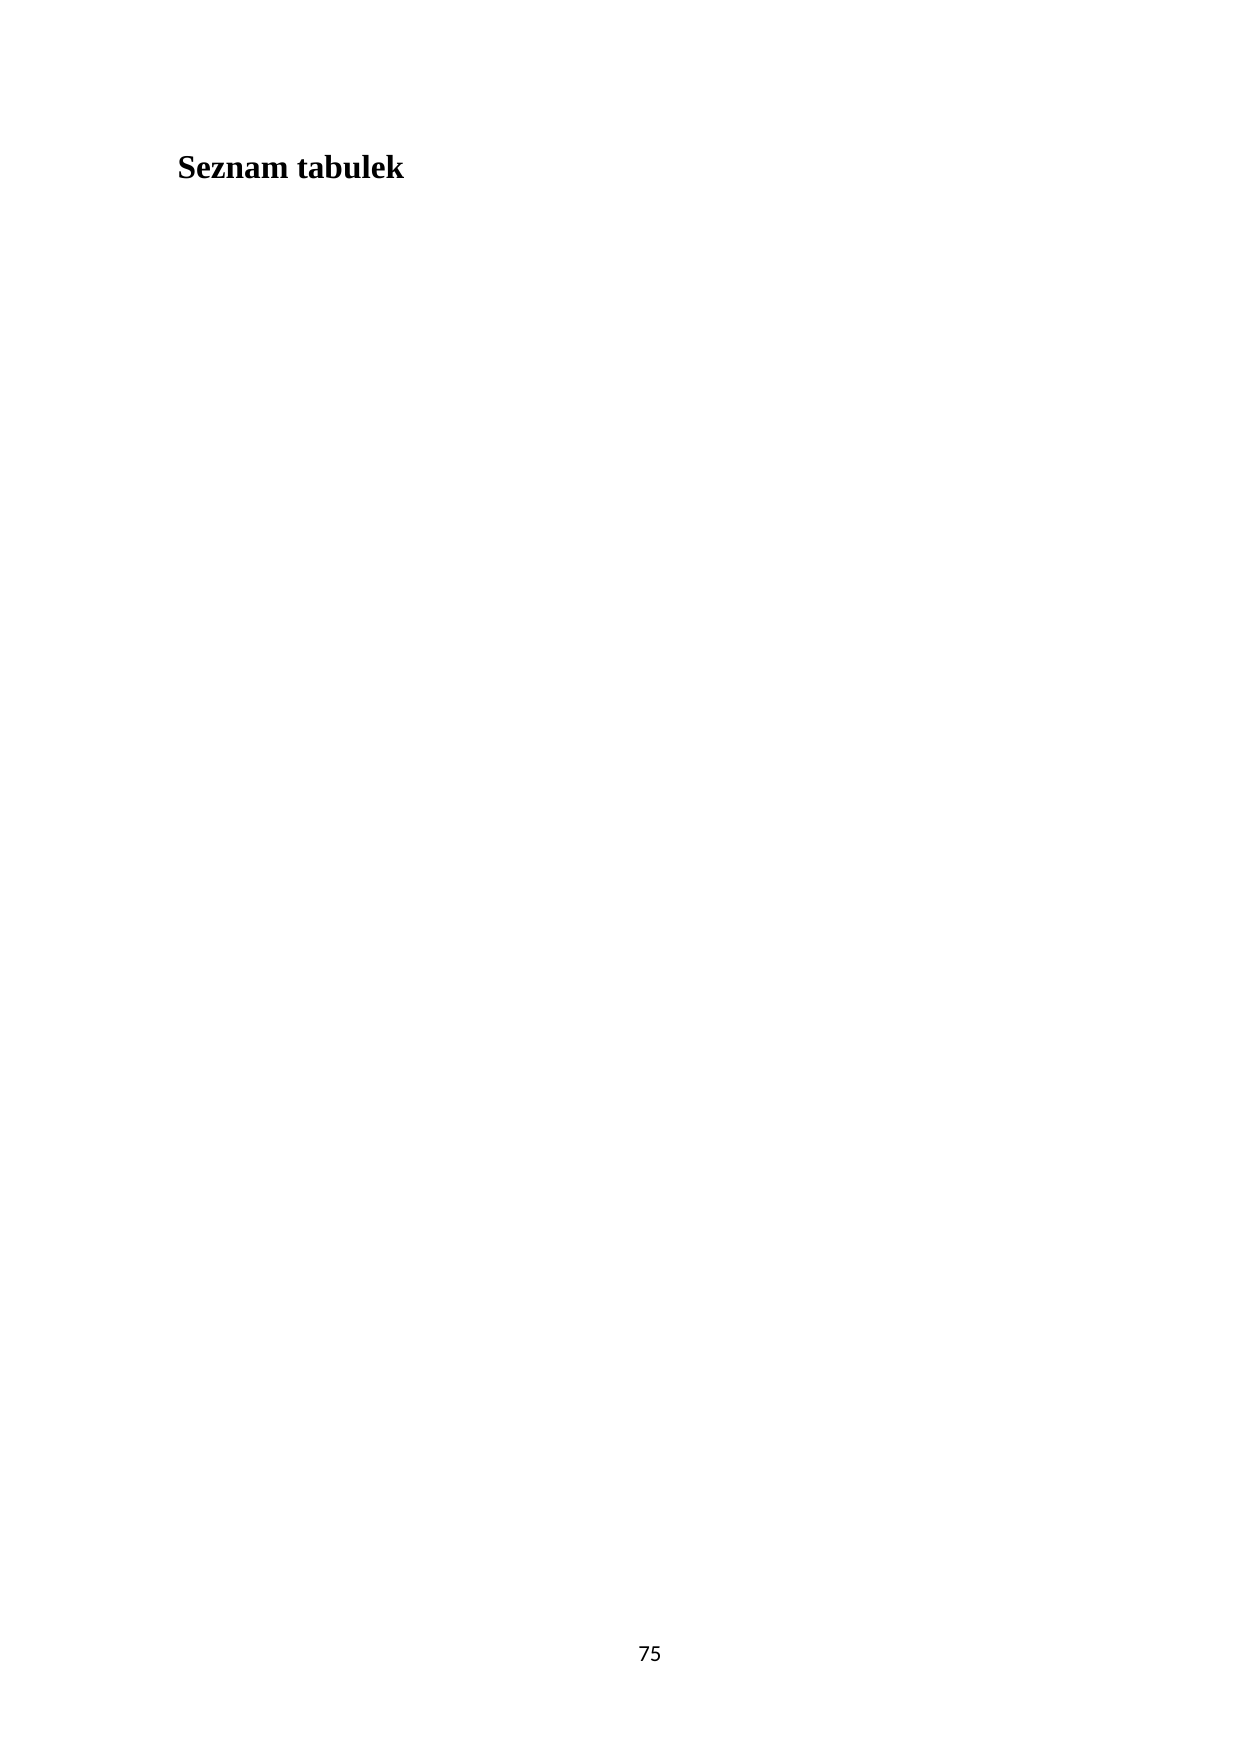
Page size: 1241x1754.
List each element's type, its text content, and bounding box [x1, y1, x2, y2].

text Seznam tabulek [177, 148, 1122, 186]
